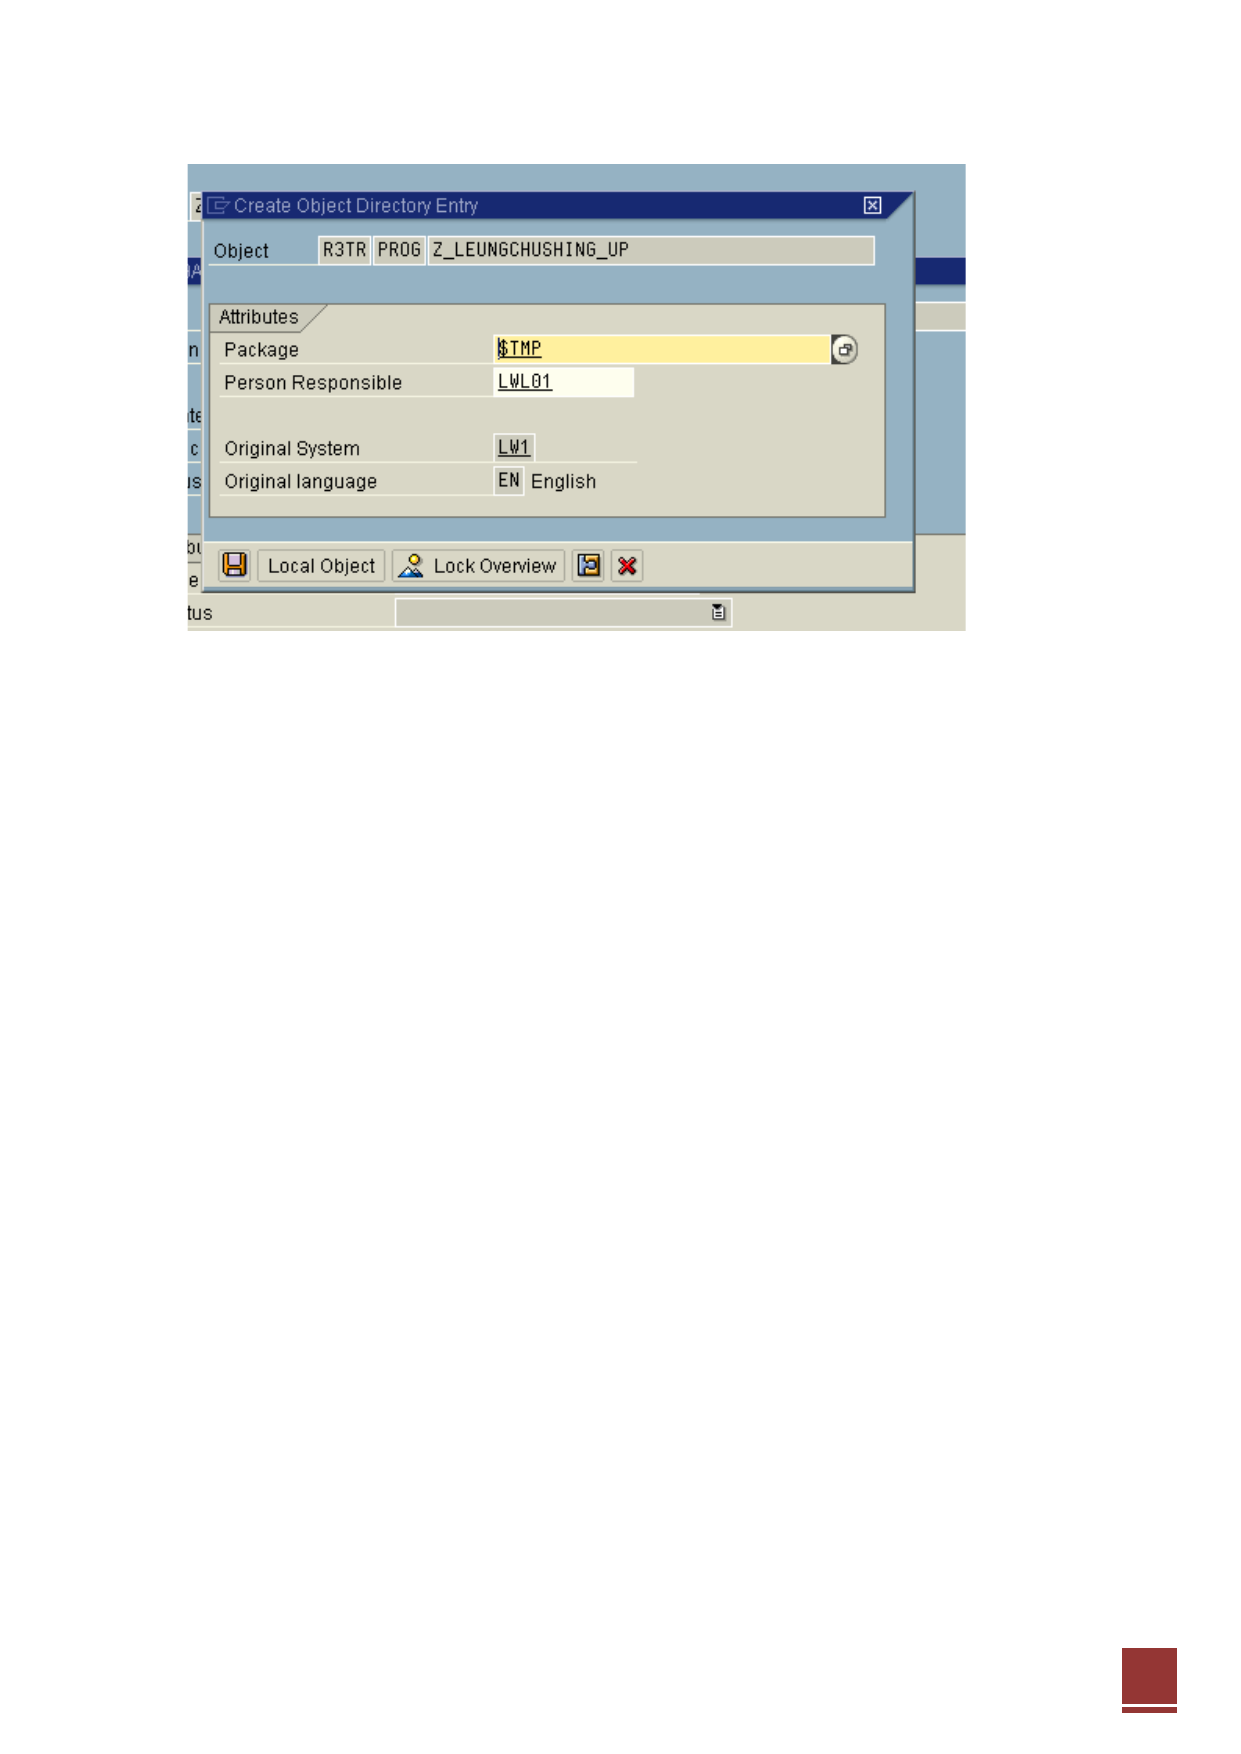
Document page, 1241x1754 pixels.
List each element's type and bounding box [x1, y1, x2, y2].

picture [187, 164, 966, 631]
